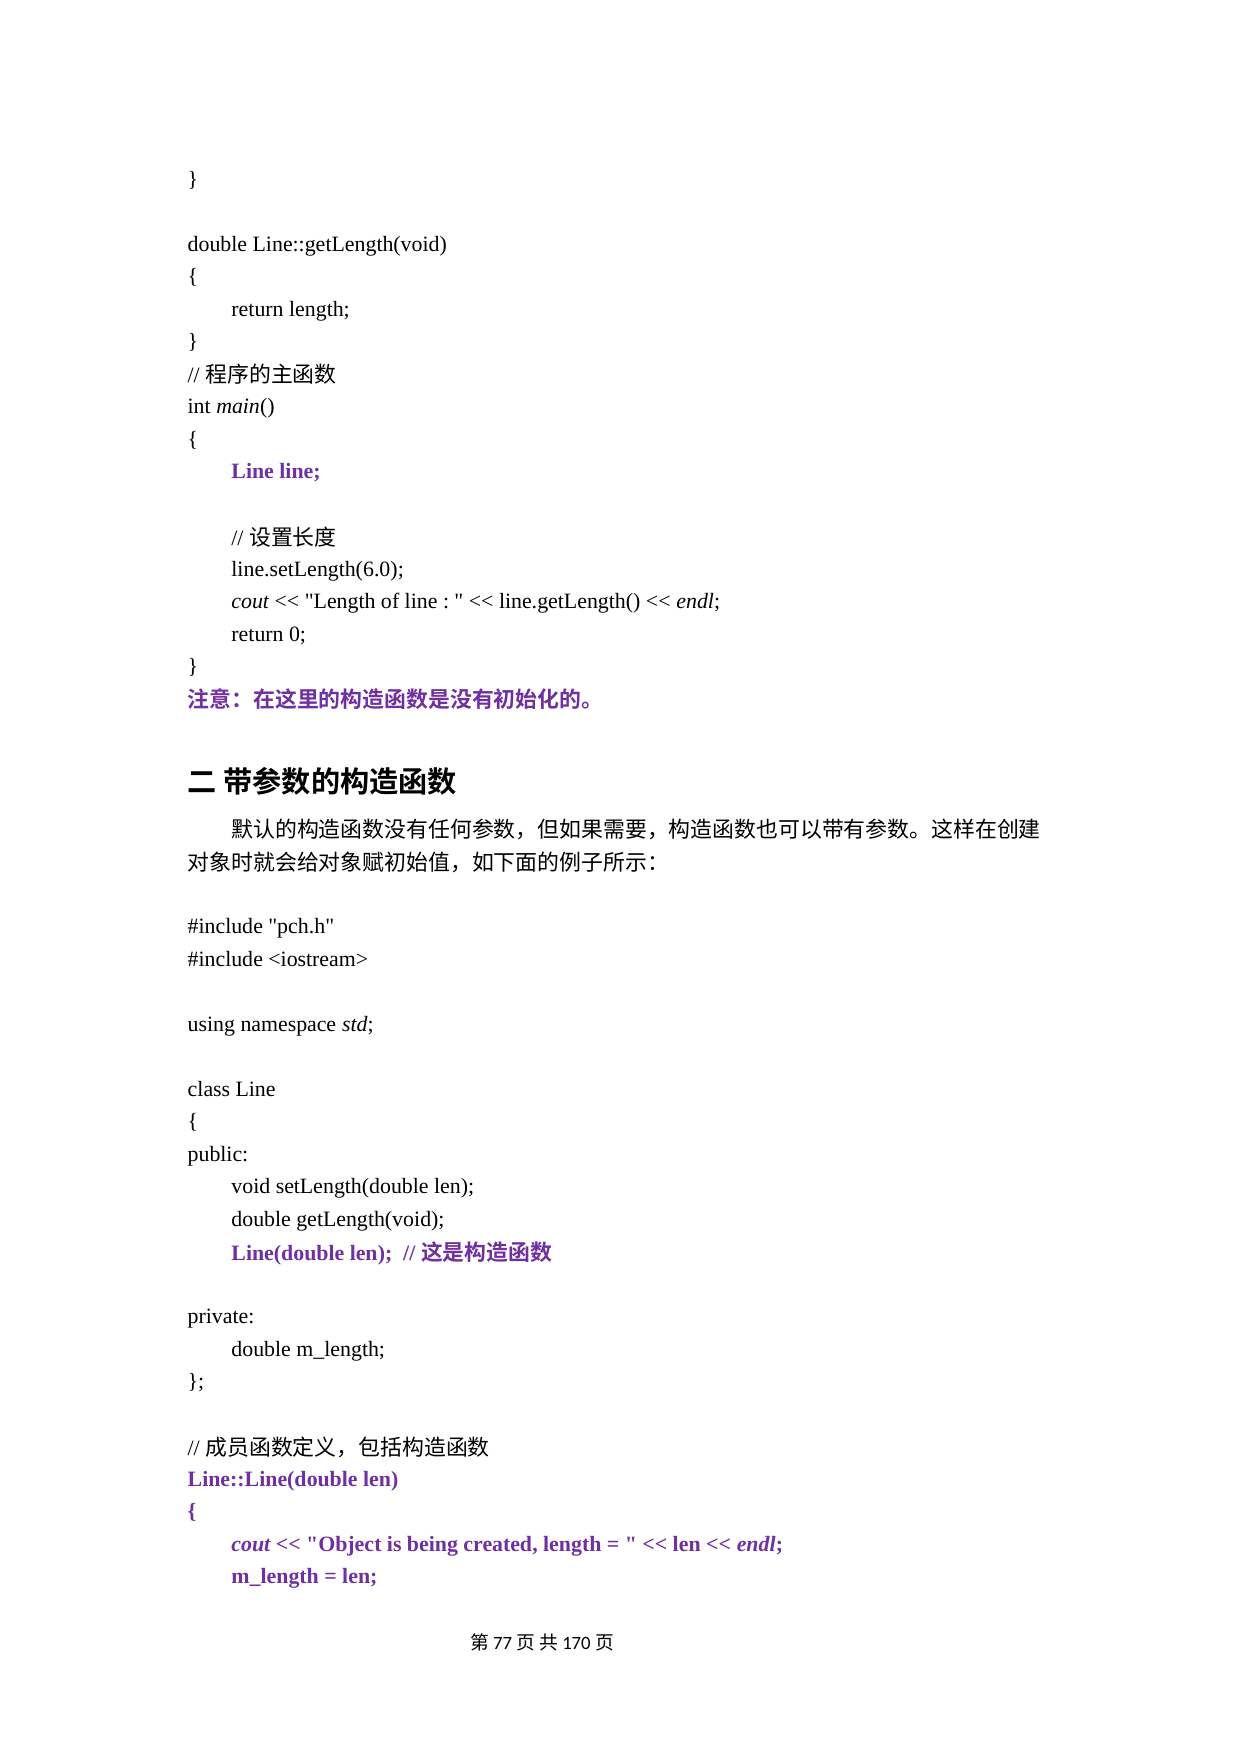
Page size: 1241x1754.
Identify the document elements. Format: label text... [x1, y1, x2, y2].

text #include <iostream> [187, 942, 1053, 974]
text // 程序的主函数 [187, 357, 1053, 389]
list 默认的构造函数没有任何参数，但如果需要，构造函数也可以带有参数。这样在创建对象时就会给对象赋初始值，如下面的例子所示： [187, 812, 1053, 877]
text public: [187, 1137, 1053, 1169]
text private: [187, 1299, 1053, 1332]
text using namespace std; [187, 1007, 1053, 1039]
text { [187, 1494, 1053, 1527]
text Line(double len); // 这是构造函数 [187, 1234, 1053, 1267]
text double Line::getLength(void) [187, 227, 1053, 259]
text Line::Line(double len) [187, 1462, 1053, 1494]
text line.setLength(6.0); [187, 552, 1053, 584]
text }; [187, 1364, 1053, 1397]
text // 成员函数定义，包括构造函数 [187, 1429, 1053, 1462]
text { [187, 422, 1053, 454]
text { [187, 1104, 1053, 1137]
text #include "pch.h" [187, 909, 1053, 942]
text return 0; [187, 617, 1053, 649]
list 注意：在这里的构造函数是没有初始化的。 [187, 682, 1053, 714]
text } [187, 324, 1053, 357]
text cout << "Object is being created, length = " << len << endl; [187, 1527, 1053, 1559]
text void setLength(double len); [187, 1169, 1053, 1202]
text cout << "Length of line : " << line.getLength() << endl; [187, 584, 1053, 617]
text return length; [187, 292, 1053, 324]
text class Line [187, 1072, 1053, 1104]
text m_length = len; [187, 1559, 1053, 1592]
text double getLength(void); [187, 1202, 1053, 1234]
list } [187, 649, 1053, 682]
text Line line; [187, 454, 1053, 487]
text double m_length; [187, 1332, 1053, 1364]
text int main() [187, 389, 1053, 422]
list 二 带参数的构造函数 [187, 747, 1053, 812]
text } [187, 162, 1053, 194]
text // 设置长度 [187, 519, 1053, 552]
text { [187, 259, 1053, 292]
